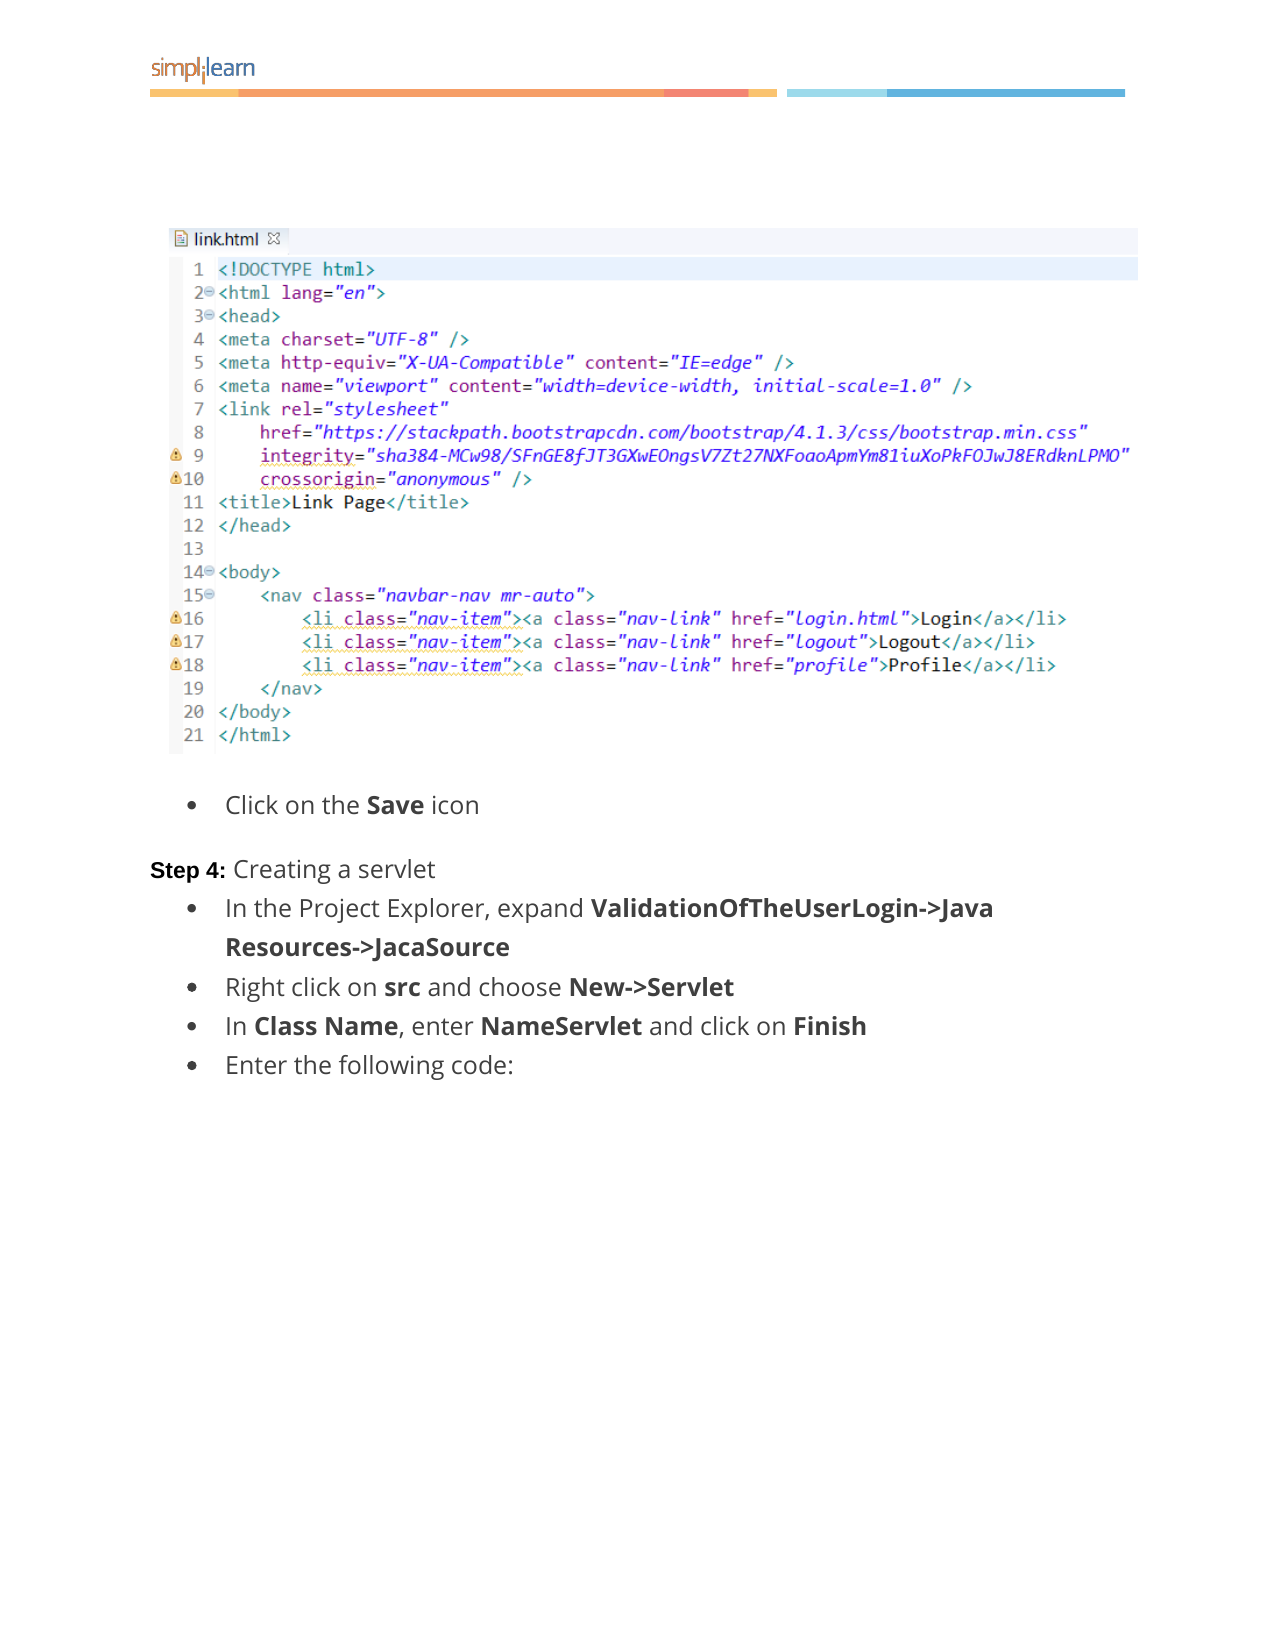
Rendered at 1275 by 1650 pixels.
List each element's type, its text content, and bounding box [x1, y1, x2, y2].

text Step 4: Creating a servlet [150, 852, 1125, 886]
list Right click on src and choose New->Servlet [187, 969, 1125, 1003]
list Enter the following code: [187, 1047, 1125, 1082]
list In the Project Explorer, expand ValidationOfTheUserLogin->Java Resources->JacaSource [187, 891, 1125, 964]
picture [150, 52, 1125, 97]
list In Class Name, enter NameServlet and click on Finish [187, 1008, 1125, 1042]
list Click on the Save icon [187, 787, 1125, 821]
